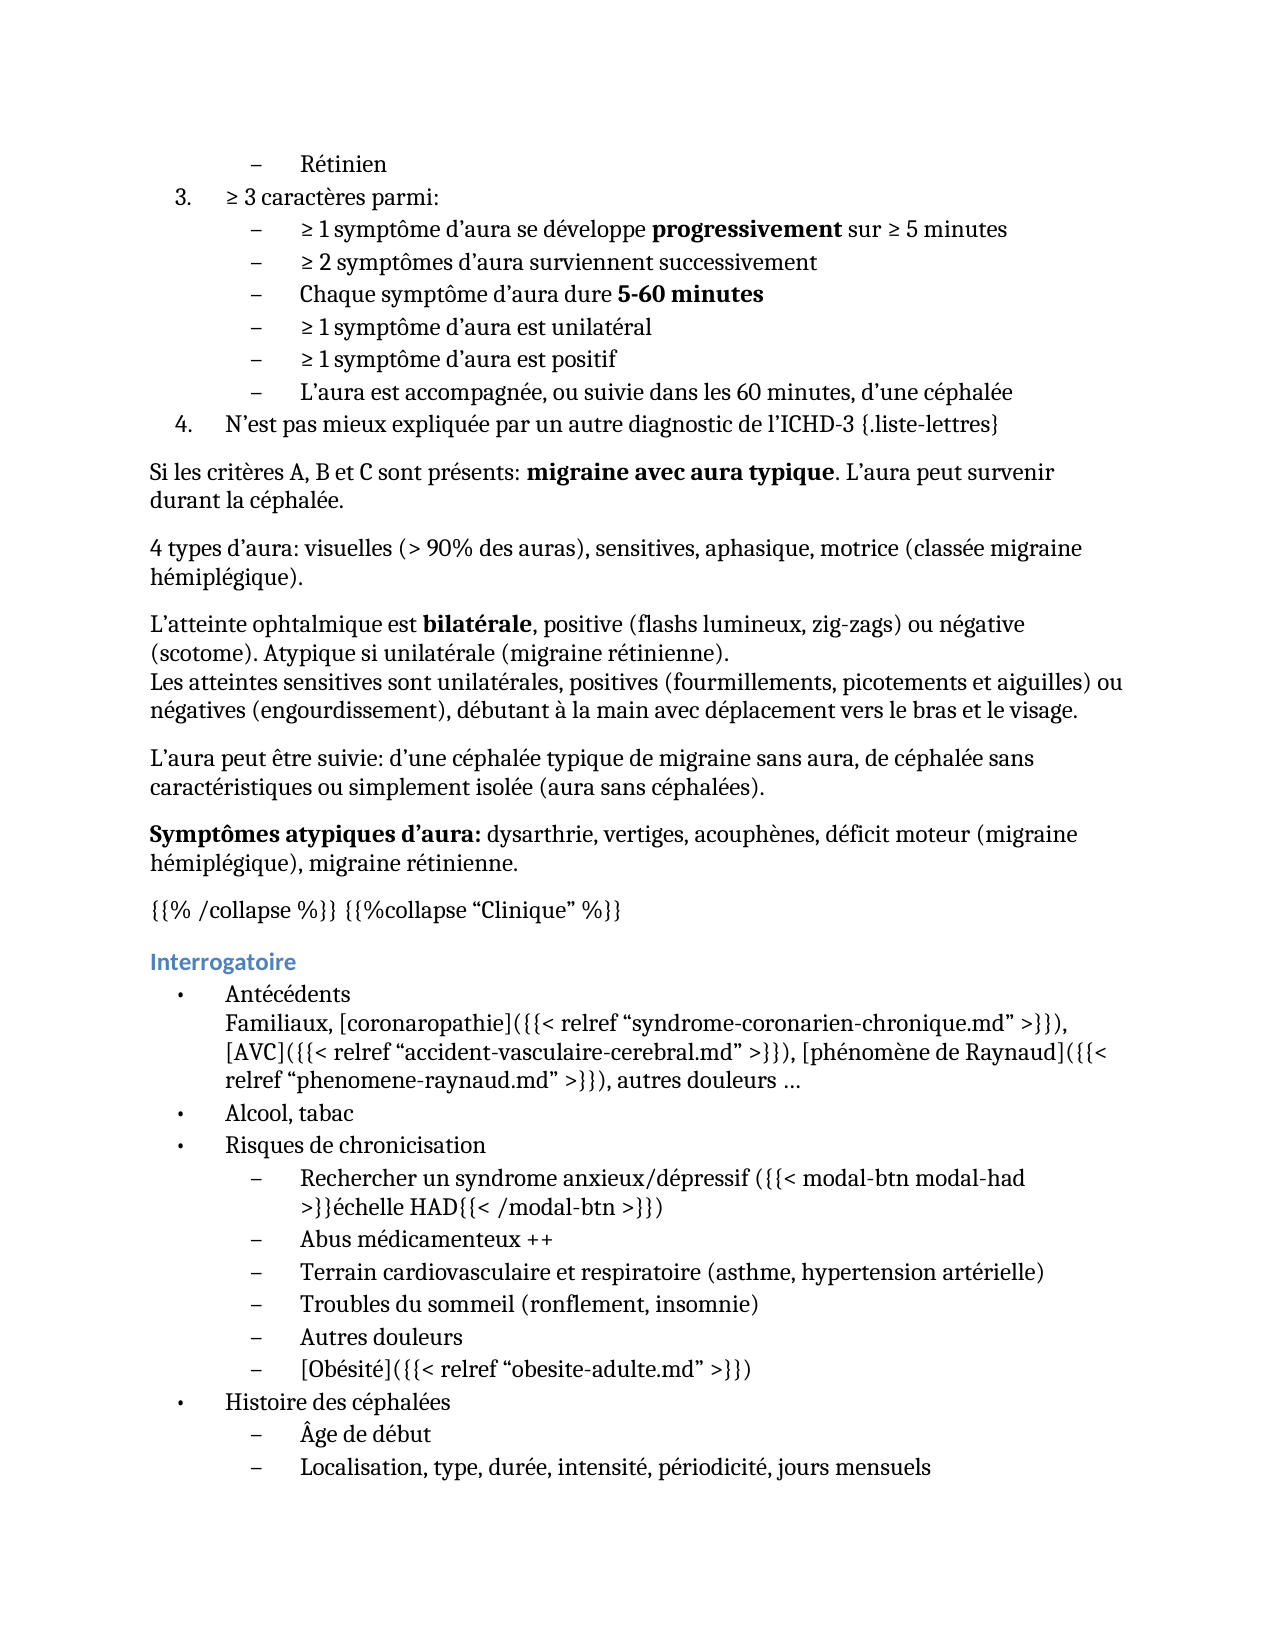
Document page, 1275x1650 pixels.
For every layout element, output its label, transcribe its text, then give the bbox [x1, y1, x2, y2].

list Abus médicamenteux ++ [250, 1225, 1125, 1254]
list L’aura est accompagnée, ou suivie dans les 60 minutes, d’une céphalée [250, 377, 1125, 406]
list Alcool, tabac [175, 1099, 1125, 1128]
text Symptômes atypiques d’aura: dysarthrie, vertiges, acouphènes, déficit moteur (migraine hémiplégique), migraine rétinienne. [150, 820, 1125, 877]
list Chaque symptôme d’aura dure 5-60 minutes [250, 280, 1125, 309]
text L’atteinte ophtalmique est bilatérale, positive (flashs lumineux, zig-zags) ou négative (scotome). Atypique si unilatérale (migraine rétinienne). Les atteintes sensitives sont unilatérales, positives (fourmillements, picotements et aiguilles) ou négatives (engourdissement), débutant à la main avec déplacement vers le bras et le visage. [150, 610, 1125, 725]
list ≥ 1 symptôme d’aura est unilatéral [250, 312, 1125, 341]
text {{% /collapse %}} {{%collapse “Clinique” %}} [150, 896, 1125, 925]
subtitle Interrogatoire [150, 946, 1125, 976]
text 4 types d’aura: visuelles (> 90% des auras), sensitives, aphasique, motrice (classée migraine hémiplégique). [150, 534, 1125, 591]
list N’est pas mieux expliquée par un autre diagnostic de l’ICHD-3 {.liste-lettres} [175, 410, 1125, 439]
list Histoire des céphalées [175, 1388, 1125, 1416]
list ≥ 1 symptôme d’aura est positif [250, 345, 1125, 374]
list Risques de chronicisation [175, 1131, 1125, 1160]
text Si les critères A, B et C sont présents: migraine avec aura typique. L’aura peut survenir durant la céphalée. [150, 457, 1125, 515]
list ≥ 1 symptôme d’aura se développe progressivement sur ≥ 5 minutes [250, 215, 1125, 244]
list Âge de début [250, 1420, 1125, 1449]
list ≥ 3 caractères parmi: [175, 182, 1125, 211]
list Terrain cardiovasculaire et respiratoire (asthme, hypertension artérielle) [250, 1258, 1125, 1286]
list [Obésité]({{< relref “obesite-adulte.md” >}}) [250, 1355, 1125, 1384]
list Troubles du sommeil (ronflement, insomnie) [250, 1290, 1125, 1319]
list Rétinien [250, 150, 1125, 179]
list Autres douleurs [250, 1323, 1125, 1351]
list Rechercher un syndrome anxieux/dépressif ({{< modal-btn modal-had >}}échelle HAD{{< /modal-btn >}}) [250, 1164, 1125, 1221]
list Localisation, type, durée, intensité, périodicité, jours mensuels [250, 1453, 1125, 1481]
list ≥ 2 symptômes d’aura surviennent successivement [250, 247, 1125, 276]
list Antécédents Familiaux, [coronaropathie]({{< relref “syndrome-coronarien-chronique.md” >}}), [AVC]({{< relref “accident-vasculaire-cerebral.md” >}}), [phénomène de Raynaud]({{< relref “phenomene-raynaud.md” >}}), autres douleurs … [175, 980, 1125, 1095]
text L’aura peut être suivie: d’une céphalée typique de migraine sans aura, de céphalée sans caractéristiques ou simplement isolée (aura sans céphalées). [150, 744, 1125, 801]
